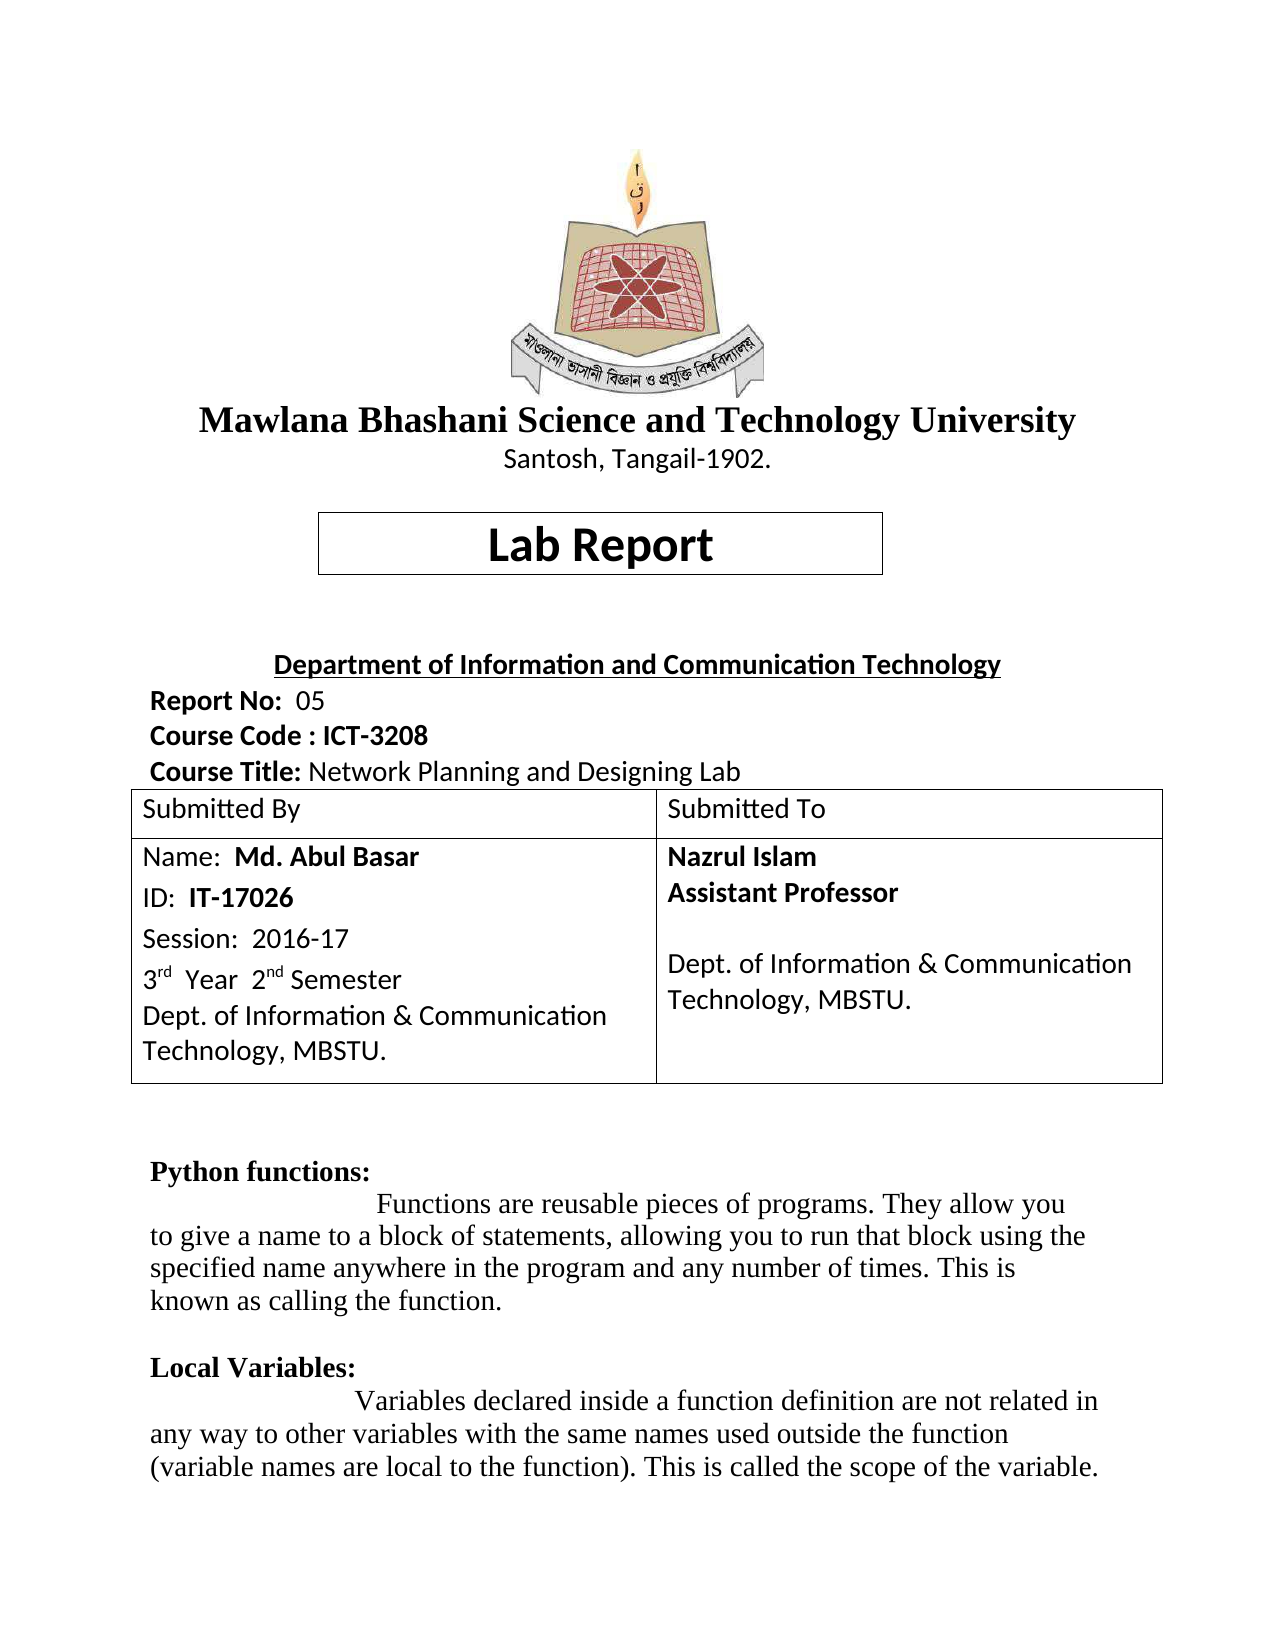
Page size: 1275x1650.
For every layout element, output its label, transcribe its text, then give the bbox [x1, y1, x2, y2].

text Report No: 05 [150, 682, 1125, 717]
text Course Title: Network Planning and Designing Lab [150, 753, 1125, 789]
text Course Code : ICT-3208 [150, 717, 1125, 753]
text Functions are reusable pieces of programs. They allow you to give a name to a block of statements, allowing you to run that block using the specified name anywhere in the program and any number of times. This is known as calling the function. [150, 1187, 1092, 1316]
table_cell Name: Md. Abul Basar ID: IT-17026 Session: 2016-17 3rd Year 2nd Semester Dept. of Information & Communication Technology, MBSTU. [132, 839, 656, 1083]
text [150, 1384, 1114, 1483]
text Local Variables: [150, 1352, 1114, 1384]
text Department of Information and Communication Technology [150, 646, 1125, 682]
table_header Lab Report [319, 513, 882, 574]
table_header Submitted By [132, 790, 656, 837]
text Python functions: [150, 1155, 1092, 1187]
text Santosh, Tangail-1902. [150, 441, 1125, 476]
table_cell Nazrul Islam Assistant Professor Dept. of Information & Communication Technology, MBSTU. [657, 839, 1162, 1083]
table_header Submitted To [657, 790, 1162, 837]
text Mawlana Bhashani Science and Technology University [150, 397, 1125, 441]
picture [511, 149, 764, 398]
